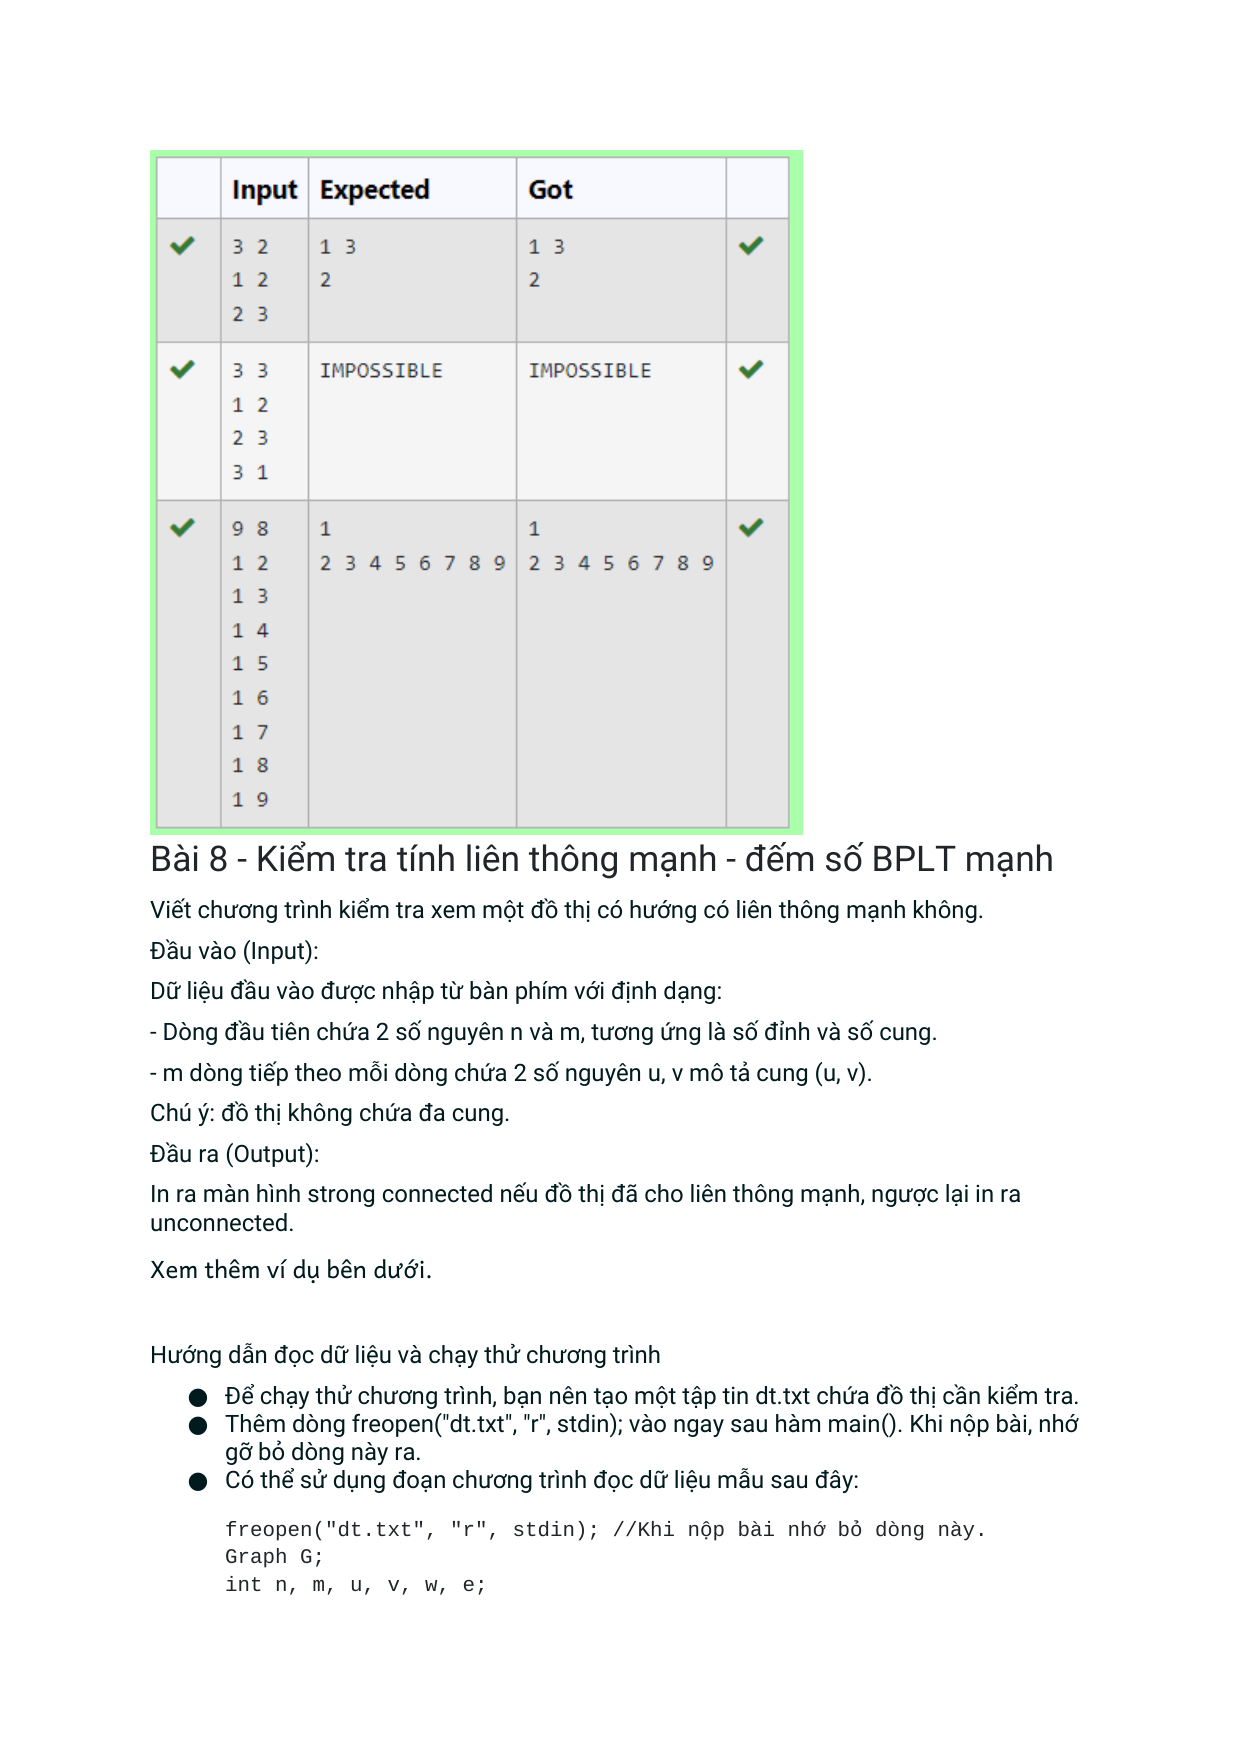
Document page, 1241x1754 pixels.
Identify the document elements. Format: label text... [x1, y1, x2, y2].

subtitle Bài 8 - Kiểm tra tính liên thông mạnh - đếm số BPLT mạnh [150, 838, 1090, 880]
text freopen("dt.txt", "r", stdin); //Khi nộp bài nhớ bỏ dòng này. [150, 1519, 1090, 1543]
list Có thể sử dụng đoạn chương trình đọc dữ liệu mẫu sau đây: [187, 1466, 1090, 1494]
text Đầu ra (Output): [150, 1140, 1090, 1168]
text Xem thêm ví dụ bên dưới. [150, 1249, 1090, 1288]
text Graph G; [150, 1547, 1090, 1570]
text Dữ liệu đầu vào được nhập từ bàn phím với định dạng: [150, 978, 1090, 1006]
text - m dòng tiếp theo mỗi dòng chứa 2 số nguyên u, v mô tả cung (u, v). [150, 1059, 1090, 1087]
list Thêm dòng freopen("dt.txt", "r", stdin); vào ngay sau hàm main(). Khi nộp bài, nhớ gỡ bỏ dòng này ra. [187, 1410, 1090, 1466]
text int n, m, u, v, w, e; [150, 1574, 1090, 1597]
text Đầu vào (Input): [150, 937, 1090, 965]
text Chú ý: đồ thị không chứa đa cung. [150, 1099, 1090, 1128]
list Để chạy thử chương trình, bạn nên tạo một tập tin dt.txt chứa đồ thị cần kiểm tra. [187, 1382, 1090, 1410]
picture [150, 150, 804, 835]
text - Dòng đầu tiên chứa 2 số nguyên n và m, tương ứng là số đỉnh và số cung. [150, 1018, 1090, 1046]
text In ra màn hình strong connected nếu đồ thị đã cho liên thông mạnh, ngược lại in ra unconnected. [150, 1181, 1090, 1237]
text Viết chương trình kiểm tra xem một đồ thị có hướng có liên thông mạnh không. [150, 896, 1090, 924]
text Hướng dẫn đọc dữ liệu và chạy thử chương trình [150, 1341, 1090, 1369]
